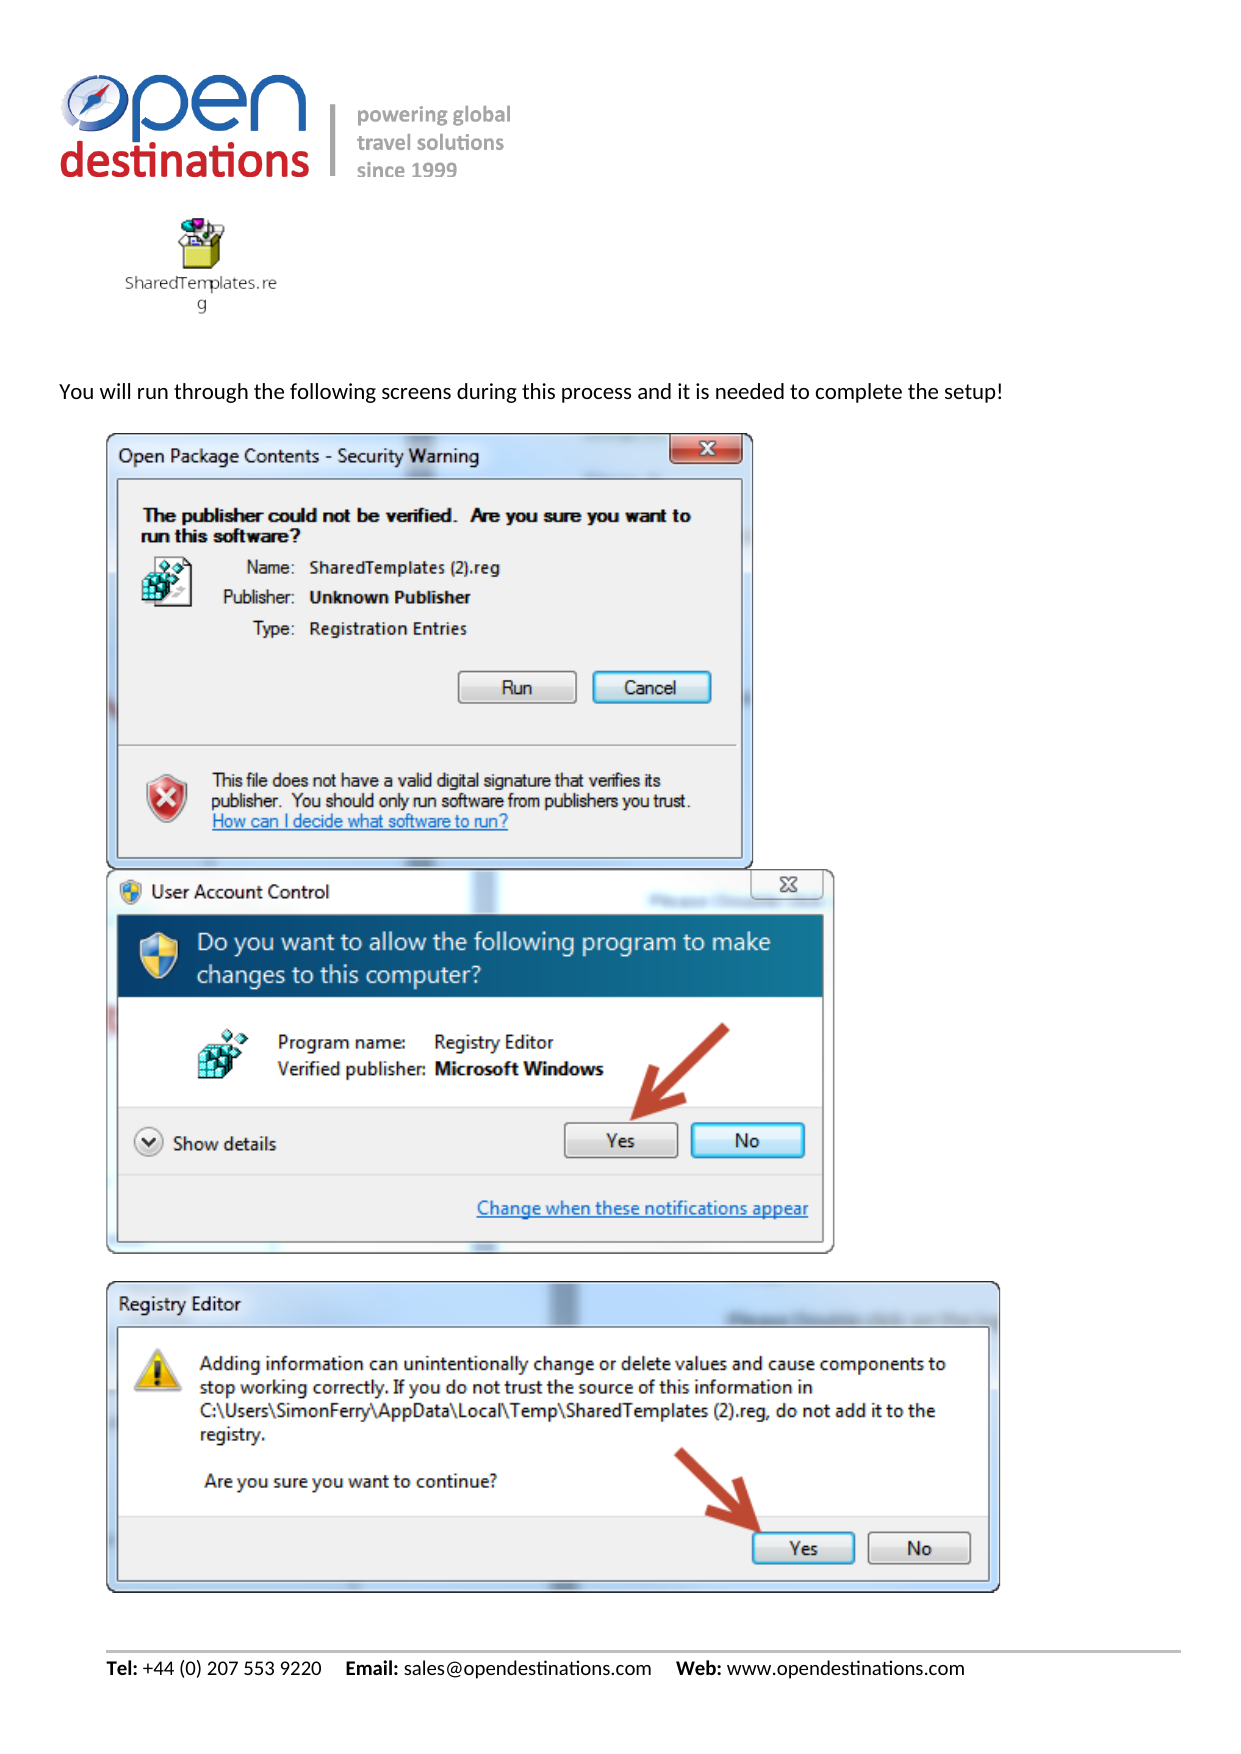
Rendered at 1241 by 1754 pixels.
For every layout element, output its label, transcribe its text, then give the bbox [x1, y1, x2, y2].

picture [106, 1281, 1001, 1593]
text You will run through the following screens during this process and it is needed to complete the setup! [59, 377, 1181, 405]
picture [106, 433, 835, 1254]
picture [58, 73, 514, 177]
